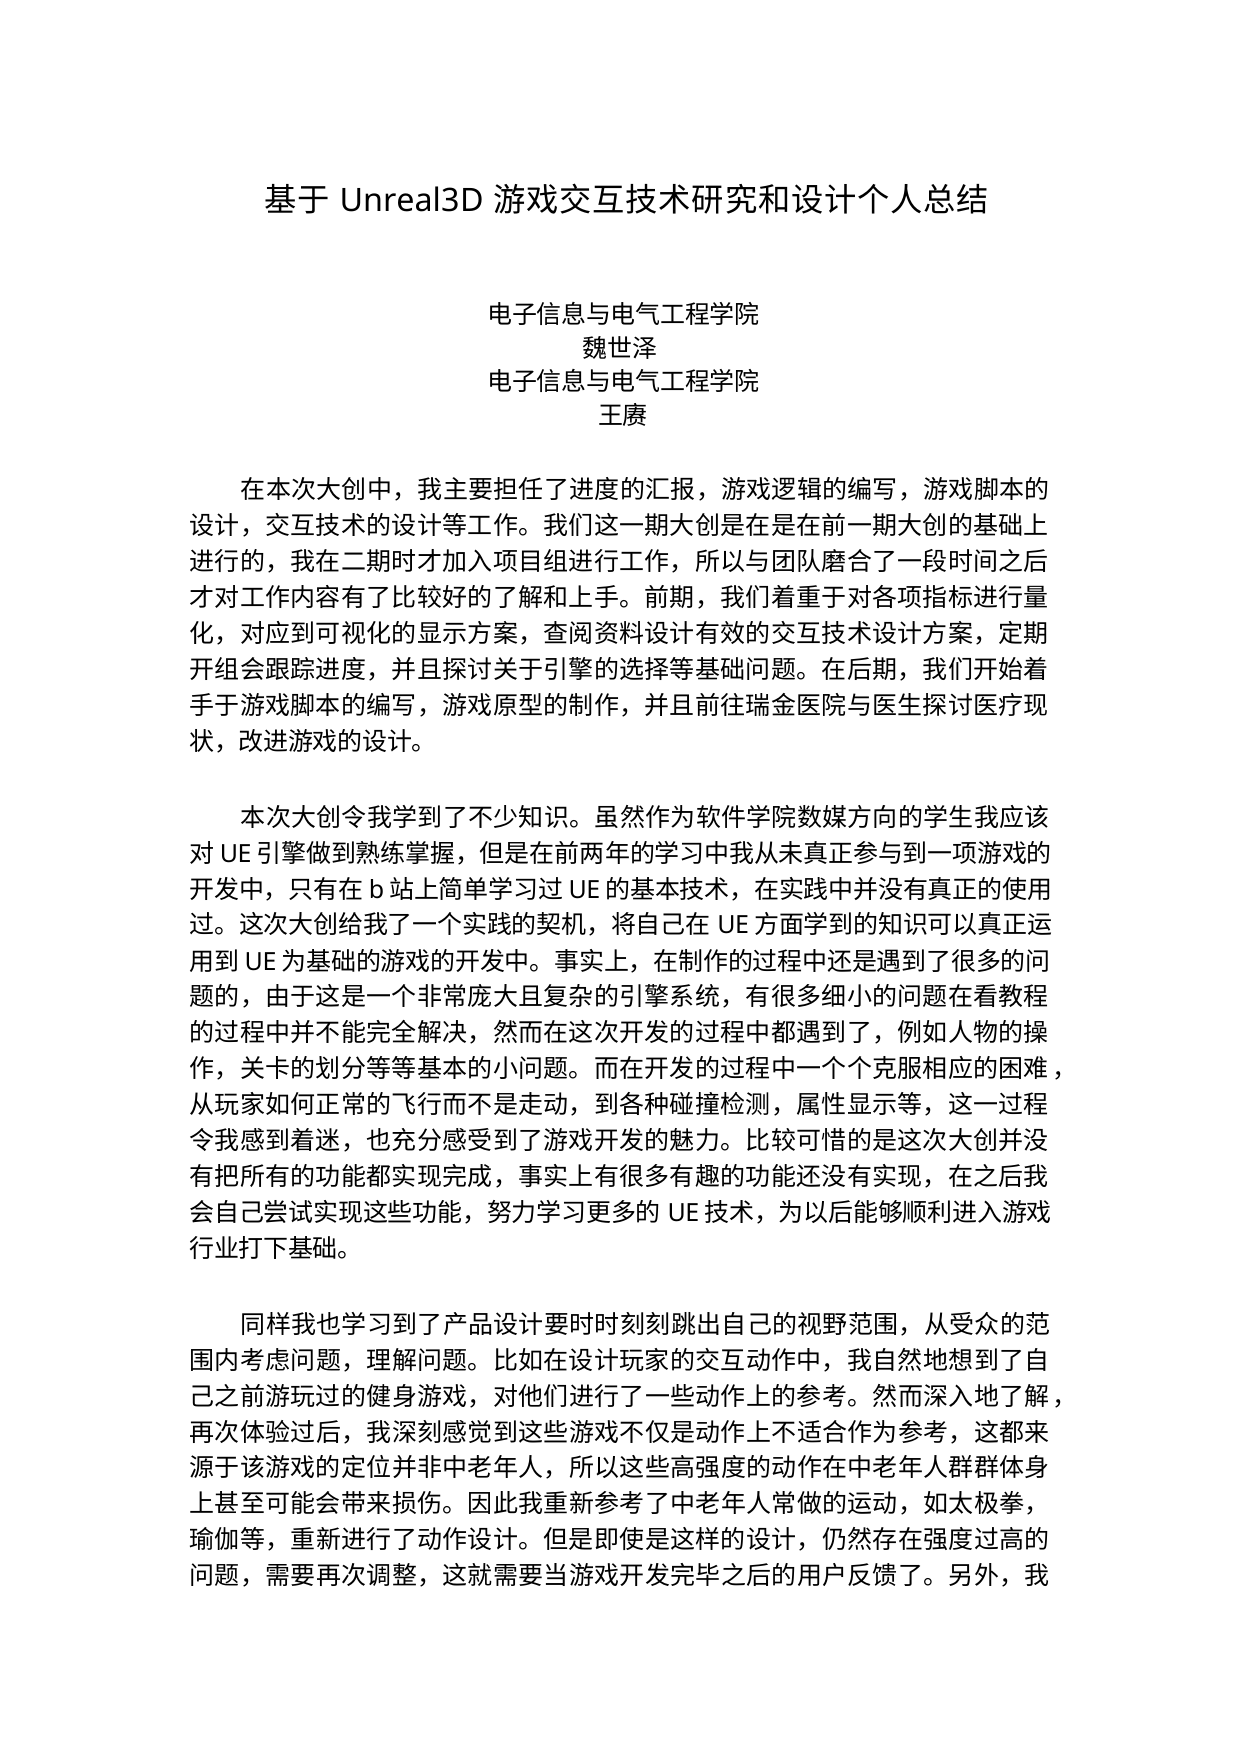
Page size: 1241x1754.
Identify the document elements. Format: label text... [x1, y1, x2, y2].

text 在本次大创中，我主要担任了进度的汇报，游戏逻辑的编写，游戏脚本的设计，交互技术的设计等工作。我们这一期大创是在是在前一期大创的基础上进行的，我在二期时才加入项目组进行工作，所以与团队磨合了一段时间之后才对工作内容有了比较好的了解和上手。前期，我们着重于对各项指标进行量化，对应到可视化的显示方案，查阅资料设计有效的交互技术设计方案，定期开组会跟踪进度，并且探讨关于引擎的选择等基础问题。在后期，我们开始着手于游戏脚本的编写，游戏原型的制作，并且前往瑞金医院与医生探讨医疗现状，改进游戏的设计。 [189, 470, 1053, 758]
text 电子信息与电气工程学院 [487, 366, 1053, 397]
text 电子信息与电气工程学院 [487, 298, 1053, 330]
text 基于 Unreal3D 游戏交互技术研究和设计个人总结 [264, 179, 1053, 220]
text 魏世泽 [187, 331, 1053, 364]
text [189, 1304, 1053, 1592]
text 本次大创令我学到了不少知识。虽然作为软件学院数媒方向的学生我应该对UE引擎做到熟练掌握，但是在前两年的学习中我从未真正参与到一项游戏的开发中，只有在b站上简单学习过UE的基本技术，在实践中并没有真正的使用过。这次大创给我了一个实践的契机，将自己在UE方面学到的知识可以真正运用到UE为基础的游戏的开发中。事实上，在制作的过程中还是遇到了很多的问题的，由于这是一个非常庞大且复杂的引擎系统，有很多细小的问题在看教程的过程中并不能完全解决，然而在这次开发的过程中都遇到了，例如人物的操作，关卡的划分等等基本的小问题。而在开发的过程中一个个克服相应的困难，从玩家如何正常的飞行而不是走动，到各种碰撞检测，属性显示等，这一过程令我感到着迷，也充分感受到了游戏开发的魅力。比较可惜的是这次大创并没有把所有的功能都实现完成，事实上有很多有趣的功能还没有实现，在之后我会自己尝试实现这些功能，努力学习更多的UE技术，为以后能够顺利进入游戏行业打下基础。 [189, 798, 1053, 1265]
text 王赓 [598, 399, 1053, 431]
